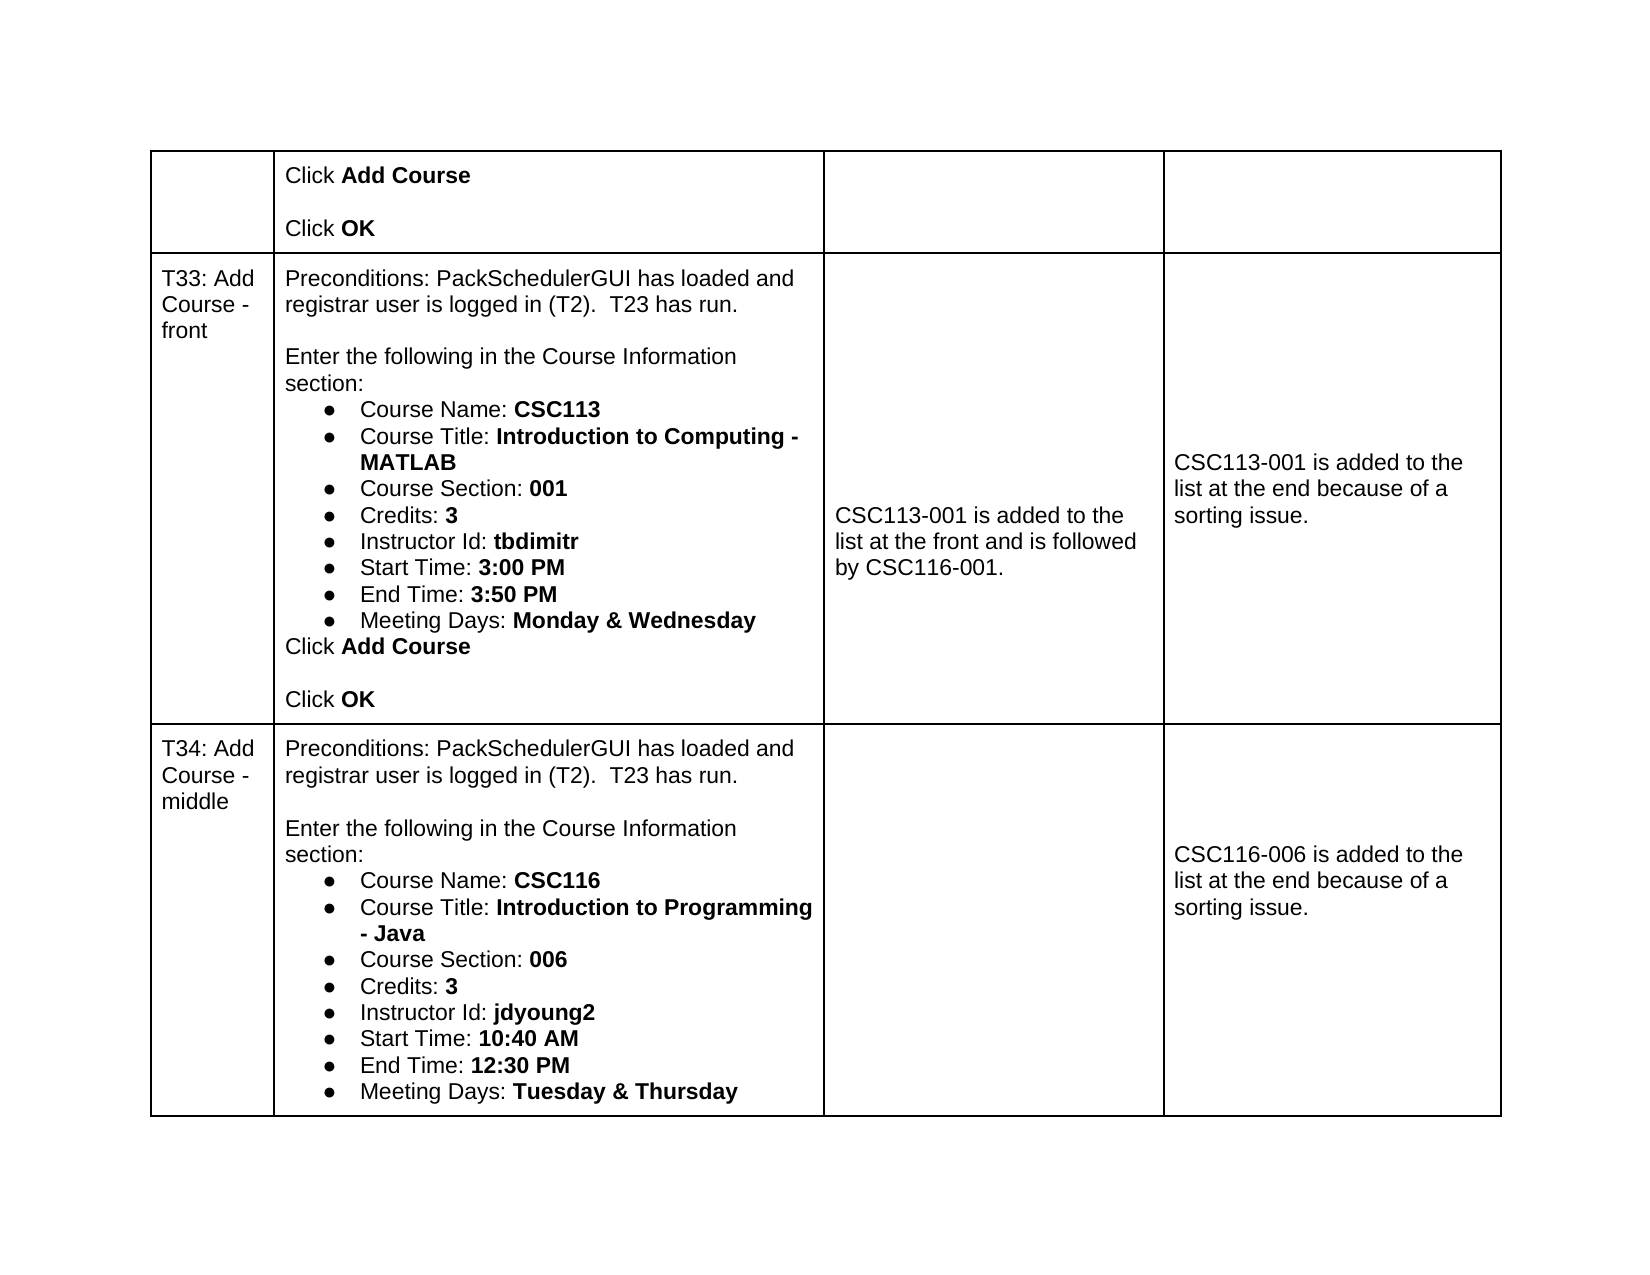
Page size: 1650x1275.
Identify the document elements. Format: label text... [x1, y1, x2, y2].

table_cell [152, 725, 273, 1115]
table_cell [275, 725, 823, 1115]
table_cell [1165, 725, 1500, 1115]
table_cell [275, 152, 823, 252]
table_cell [152, 152, 273, 252]
table_cell T33: Add Course - front [152, 254, 273, 723]
table_cell CSC113-001 is added to the list at the end because of a sorting issue. [1165, 254, 1500, 723]
table_cell CSC113-001 is added to the list at the front and is followed by CSC116-001. [825, 254, 1163, 723]
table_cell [1165, 152, 1500, 252]
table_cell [825, 725, 1163, 1115]
table_cell Preconditions: PackSchedulerGUI has loaded and registrar user is logged in (T2). T23 has run. Enter the following in the Course Information section: Course Name: CSC113 Course Title: Introduction to Computing - MATLAB Course Section: 001 Credits: 3 Instructor Id: tbdimitr Start Time: 3:00 PM End Time: 3:50 PM Meeting Days: Monday & Wednesday Click Add Course Click OK [275, 254, 823, 723]
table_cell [825, 152, 1163, 252]
